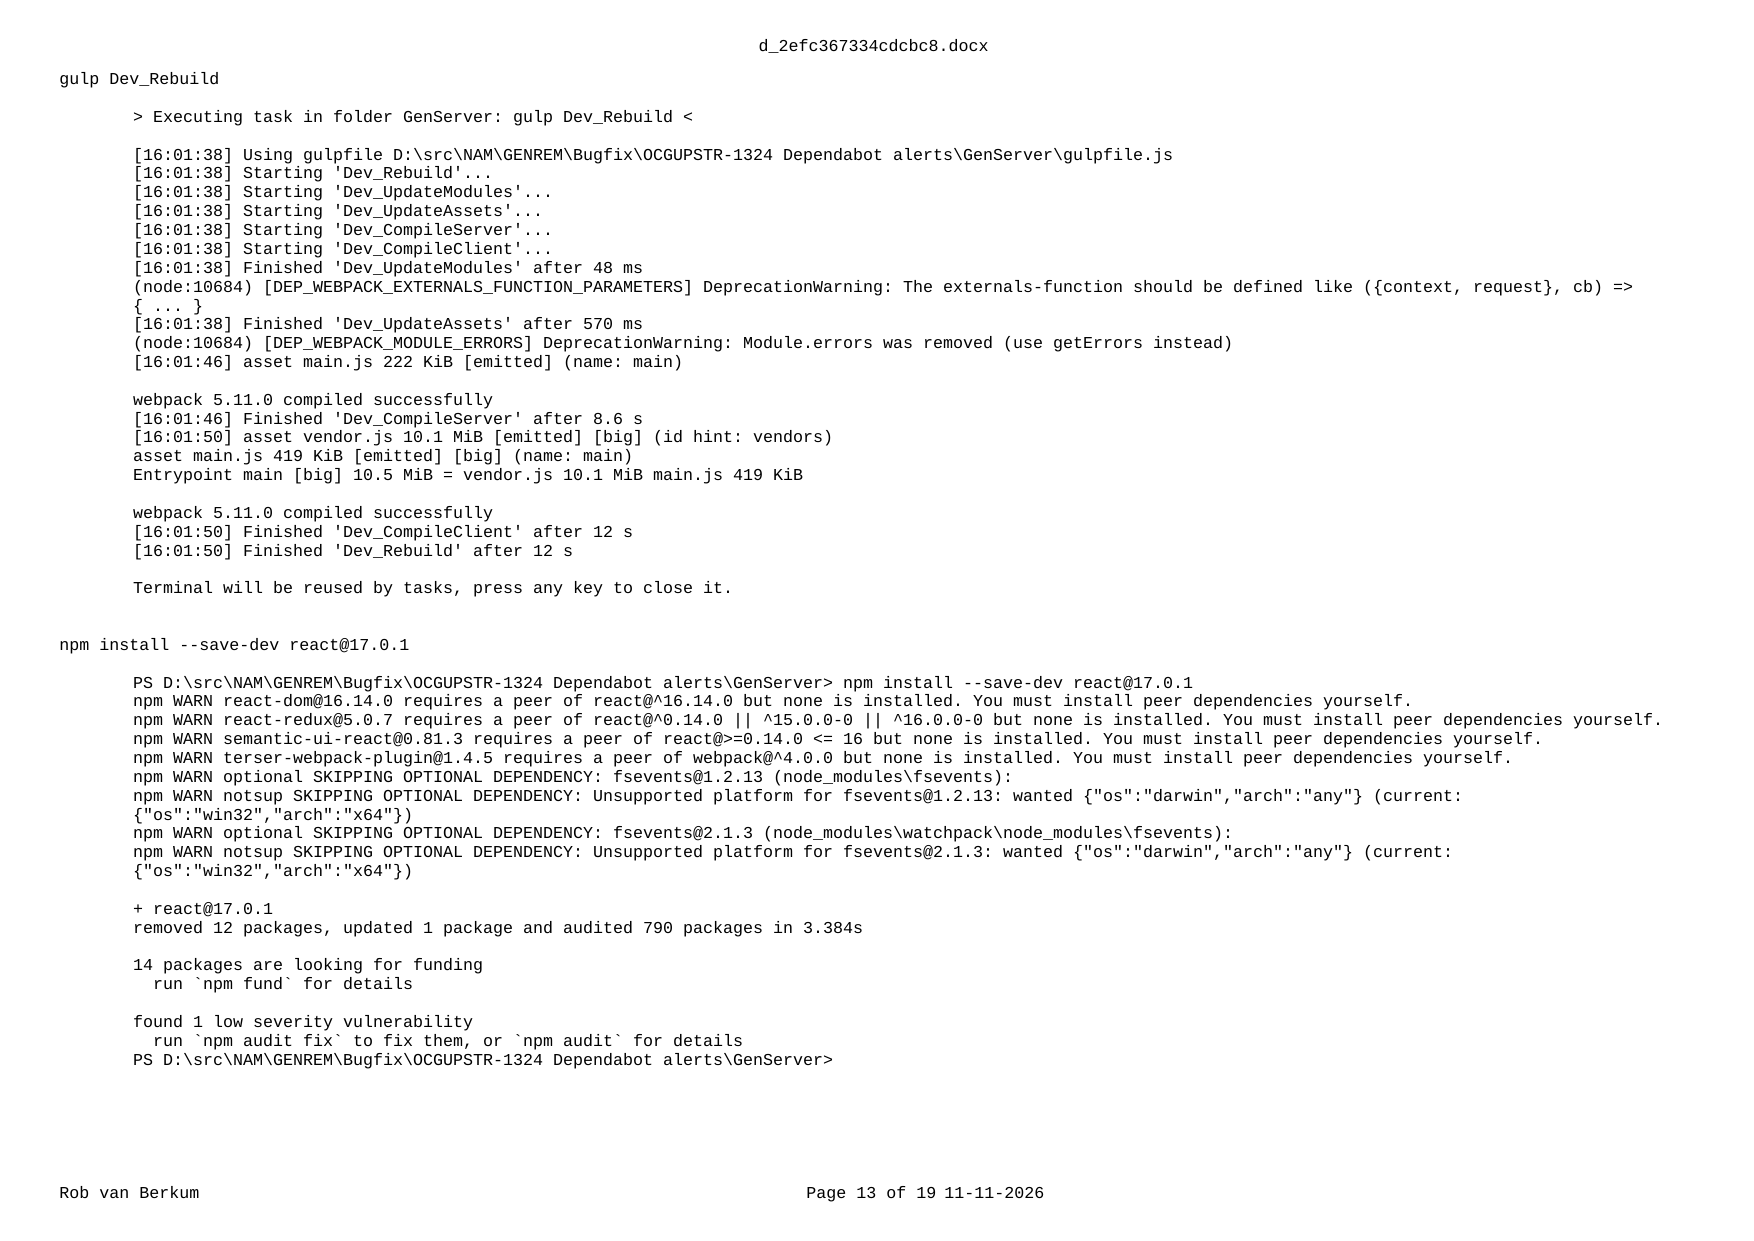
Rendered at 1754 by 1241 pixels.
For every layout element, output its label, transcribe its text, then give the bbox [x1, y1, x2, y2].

text [16:01:38] Starting 'Dev_UpdateAssets'... [133, 203, 1687, 222]
text asset main.js 419 KiB [emitted] [big] (name: main) [133, 448, 1687, 467]
text webpack 5.11.0 compiled successfully [133, 391, 1687, 410]
text [16:01:38] Starting 'Dev_CompileServer'... [133, 222, 1687, 241]
text webpack 5.11.0 compiled successfully [133, 504, 1687, 523]
text [16:01:46] asset main.js 222 KiB [emitted] (name: main) [133, 354, 1687, 372]
text PS D:\src\NAM\GENREM\Bugfix\OCGUPSTR-1324 Dependabot alerts\GenServer> [133, 1051, 1687, 1070]
text > Executing task in folder GenServer: gulp Dev_Rebuild < [133, 108, 1687, 127]
text run `npm fund` for details [133, 976, 1687, 995]
text found 1 low severity vulnerability [133, 1013, 1687, 1032]
text gulp Dev_Rebuild [59, 71, 1687, 90]
text [16:01:38] Finished 'Dev_UpdateModules' after 48 ms [133, 259, 1687, 278]
text npm WARN notsup SKIPPING OPTIONAL DEPENDENCY: Unsupported platform for fsevents@2.1.3: wanted {"os":"darwin","arch":"any"} (current: {"os":"win32","arch":"x64"}) [133, 844, 1687, 882]
text Entrypoint main [big] 10.5 MiB = vendor.js 10.1 MiB main.js 419 KiB [133, 467, 1687, 486]
text 14 packages are looking for funding [133, 957, 1687, 976]
text npm WARN optional SKIPPING OPTIONAL DEPENDENCY: fsevents@2.1.3 (node_modules\watchpack\node_modules\fsevents): [133, 825, 1687, 844]
text [16:01:38] Finished 'Dev_UpdateAssets' after 570 ms [133, 316, 1687, 335]
text PS D:\src\NAM\GENREM\Bugfix\OCGUPSTR-1324 Dependabot alerts\GenServer> npm install --save-dev react@17.0.1 [133, 674, 1687, 693]
text npm WARN terser-webpack-plugin@1.4.5 requires a peer of webpack@^4.0.0 but none is installed. You must install peer dependencies yourself. [133, 749, 1687, 768]
text [16:01:38] Starting 'Dev_Rebuild'... [133, 165, 1687, 184]
text npm WARN react-redux@5.0.7 requires a peer of react@^0.14.0 || ^15.0.0-0 || ^16.0.0-0 but none is installed. You must install peer dependencies yourself. [133, 712, 1687, 731]
text npm WARN notsup SKIPPING OPTIONAL DEPENDENCY: Unsupported platform for fsevents@1.2.13: wanted {"os":"darwin","arch":"any"} (current: {"os":"win32","arch":"x64"}) [133, 787, 1687, 825]
text [16:01:50] Finished 'Dev_CompileClient' after 12 s [133, 523, 1687, 542]
text + react@17.0.1 [133, 900, 1687, 919]
text (node:10684) [DEP_WEBPACK_MODULE_ERRORS] DeprecationWarning: Module.errors was removed (use getErrors instead) [133, 335, 1687, 354]
text [16:01:50] Finished 'Dev_Rebuild' after 12 s [133, 542, 1687, 561]
text (node:10684) [DEP_WEBPACK_EXTERNALS_FUNCTION_PARAMETERS] DeprecationWarning: The externals-function should be defined like ({context, request}, cb) => { ... } [133, 278, 1687, 316]
text [16:01:46] Finished 'Dev_CompileServer' after 8.6 s [133, 410, 1687, 429]
text run `npm audit fix` to fix them, or `npm audit` for details [133, 1032, 1687, 1051]
text npm WARN semantic-ui-react@0.81.3 requires a peer of react@>=0.14.0 <= 16 but none is installed. You must install peer dependencies yourself. [133, 731, 1687, 749]
text npm install --save-dev react@17.0.1 [59, 636, 1687, 655]
text [16:01:38] Starting 'Dev_CompileClient'... [133, 241, 1687, 259]
text [16:01:50] asset vendor.js 10.1 MiB [emitted] [big] (id hint: vendors) [133, 429, 1687, 448]
text Terminal will be reused by tasks, press any key to close it. [133, 580, 1687, 599]
text removed 12 packages, updated 1 package and audited 790 packages in 3.384s [133, 919, 1687, 938]
text [16:01:38] Using gulpfile D:\src\NAM\GENREM\Bugfix\OCGUPSTR-1324 Dependabot alerts\GenServer\gulpfile.js [133, 146, 1687, 165]
text npm WARN react-dom@16.14.0 requires a peer of react@^16.14.0 but none is installed. You must install peer dependencies yourself. [133, 693, 1687, 712]
text npm WARN optional SKIPPING OPTIONAL DEPENDENCY: fsevents@1.2.13 (node_modules\fsevents): [133, 768, 1687, 787]
text [16:01:38] Starting 'Dev_UpdateModules'... [133, 184, 1687, 203]
